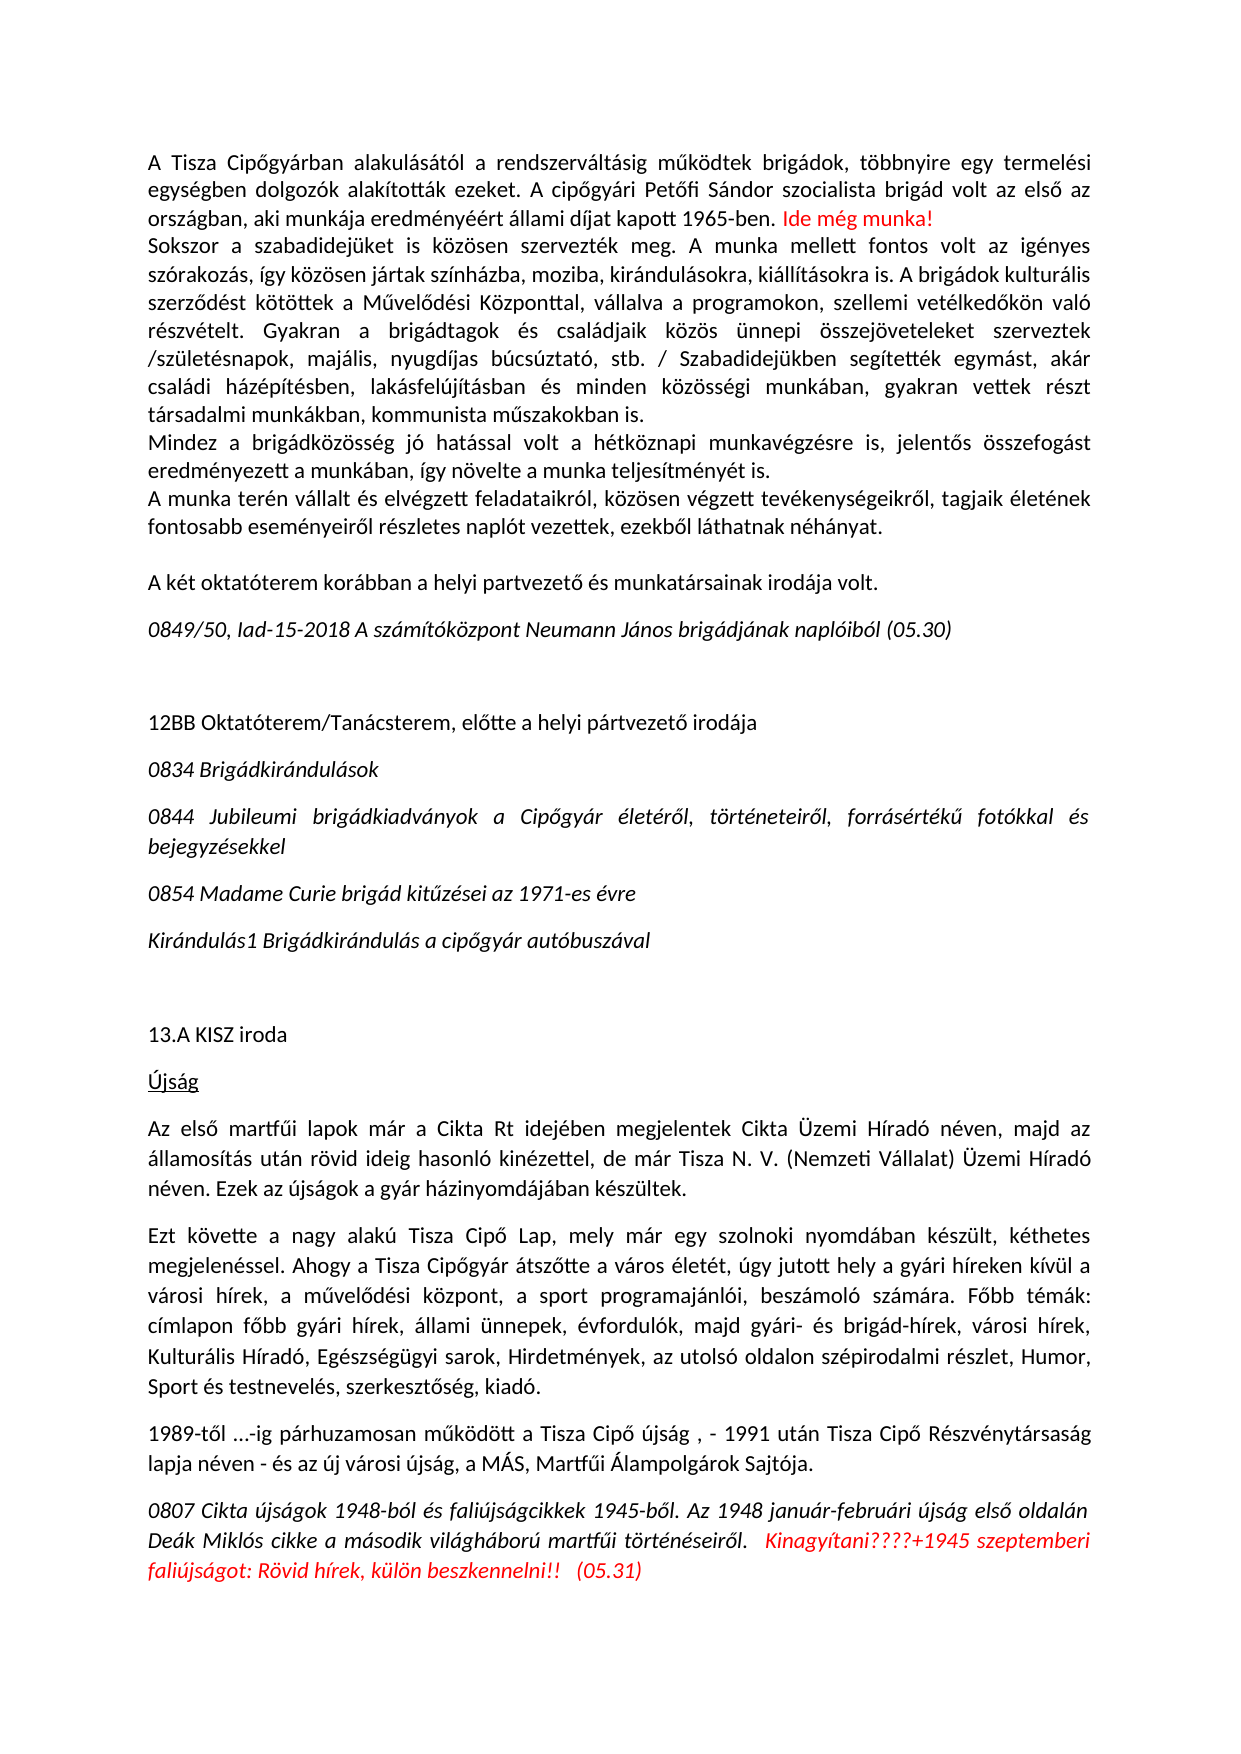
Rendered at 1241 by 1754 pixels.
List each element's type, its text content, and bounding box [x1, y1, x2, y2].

text Az első martfűi lapok már a Cikta Rt idejében megjelentek Cikta Üzemi Híradó néven, majd az államosítás után rövid ideig hasonló kinézettel, de már Tisza N. V. (Nemzeti Vállalat) Üzemi Híradó néven. Ezek az újságok a gyár házinyomdájában készültek. [148, 1114, 1093, 1202]
text Ezt követte a nagy alakú Tisza Cipő Lap, mely már egy szolnoki nyomdában készült, kéthetes megjelenéssel. Ahogy a Tisza Cipőgyár átszőtte a város életét, úgy jutott hely a gyári híreken kívül a városi hírek, a művelődési központ, a sport programajánlói, beszámoló számára. Főbb témák: címlapon főbb gyári hírek, állami ünnepek, évfordulók, majd gyári- és brigád-hírek, városi hírek, Kulturális Híradó, Egészségügyi sarok, Hirdetmények, az utolsó oldalon szépirodalmi részlet, Humor, Sport és testnevelés, szerkesztőség, kiadó. [148, 1221, 1093, 1400]
text 13.A KISZ iroda [148, 1020, 1093, 1048]
text 0854 Madame Curie brigád kitűzései az 1971-es évre [148, 879, 1093, 907]
text Sokszor a szabadidejüket is közösen szervezték meg. A munka mellett fontos volt az igényes szórakozás, így közösen jártak színházba, moziba, kirándulásokra, kiállításokra is. A brigádok kulturális szerződést kötöttek a Művelődési Központtal, vállalva a programokon, szellemi vetélkedőkön való részvételt. Gyakran a brigádtagok és családjaik közös ünnepi összejöveteleket szerveztek /születésnapok, majális, nyugdíjas búcsúztató, stb. / Szabadidejükben segítették egymást, akár családi házépítésben, lakásfelújításban és minden közösségi munkában, gyakran vettek részt társadalmi munkákban, kommunista műszakokban is. [148, 232, 1093, 428]
text 0844 Jubileumi brigádkiadványok a Cipőgyár életéről, történeteiről, forrásértékű fotókkal és bejegyzésekkel [148, 802, 1093, 861]
text 0849/50, Iad-15-2018 A számítóközpont Neumann János brigádjának naplóiból (05.30) [148, 615, 1093, 643]
text 0834 Brigádkirándulások [148, 755, 1093, 783]
text A Tisza Cipőgyárban alakulásától a rendszerváltásig működtek brigádok, többnyire egy termelési egységben dolgozók alakították ezeket. A cipőgyári Petőfi Sándor szocialista brigád volt az első az országban, aki munkája eredményéért állami díjat kapott 1965-ben. Ide még munka! [148, 148, 1093, 232]
text 12BB Oktatóterem/Tanácsterem, előtte a helyi pártvezető irodája [148, 708, 1093, 737]
text A két oktatóterem korábban a helyi partvezető és munkatársainak irodája volt. [148, 568, 1093, 596]
text Mindez a brigádközösség jó hatással volt a hétköznapi munkavégzésre is, jelentős összefogást eredményezett a munkában, így növelte a munka teljesítményét is. [148, 428, 1093, 484]
text Kirándulás1 Brigádkirándulás a cipőgyár autóbuszával [148, 926, 1093, 954]
text 1989-től …-ig párhuzamosan működött a Tisza Cipő újság , - 1991 után Tisza Cipő Részvénytársaság lapja néven - és az új városi újság, a MÁS, Martfűi Álampolgárok Sajtója. [148, 1419, 1093, 1477]
text 0807 Cikta újságok 1948-ból és faliújságcikkek 1945-ből. Az 1948 január-februári újság első oldalán Deák Miklós cikke a második világháború martfűi történéseiről. Kinagyítani????+1945 szeptemberi faliújságot: Rövid hírek, külön beszkennelni!! (05.31) [148, 1496, 1093, 1584]
text Újság [148, 1067, 1093, 1095]
text A munka terén vállalt és elvégzett feladataikról, közösen végzett tevékenységeikről, tagjaik életének fontosabb eseményeiről részletes naplót vezettek, ezekből láthatnak néhányat. [148, 484, 1093, 540]
